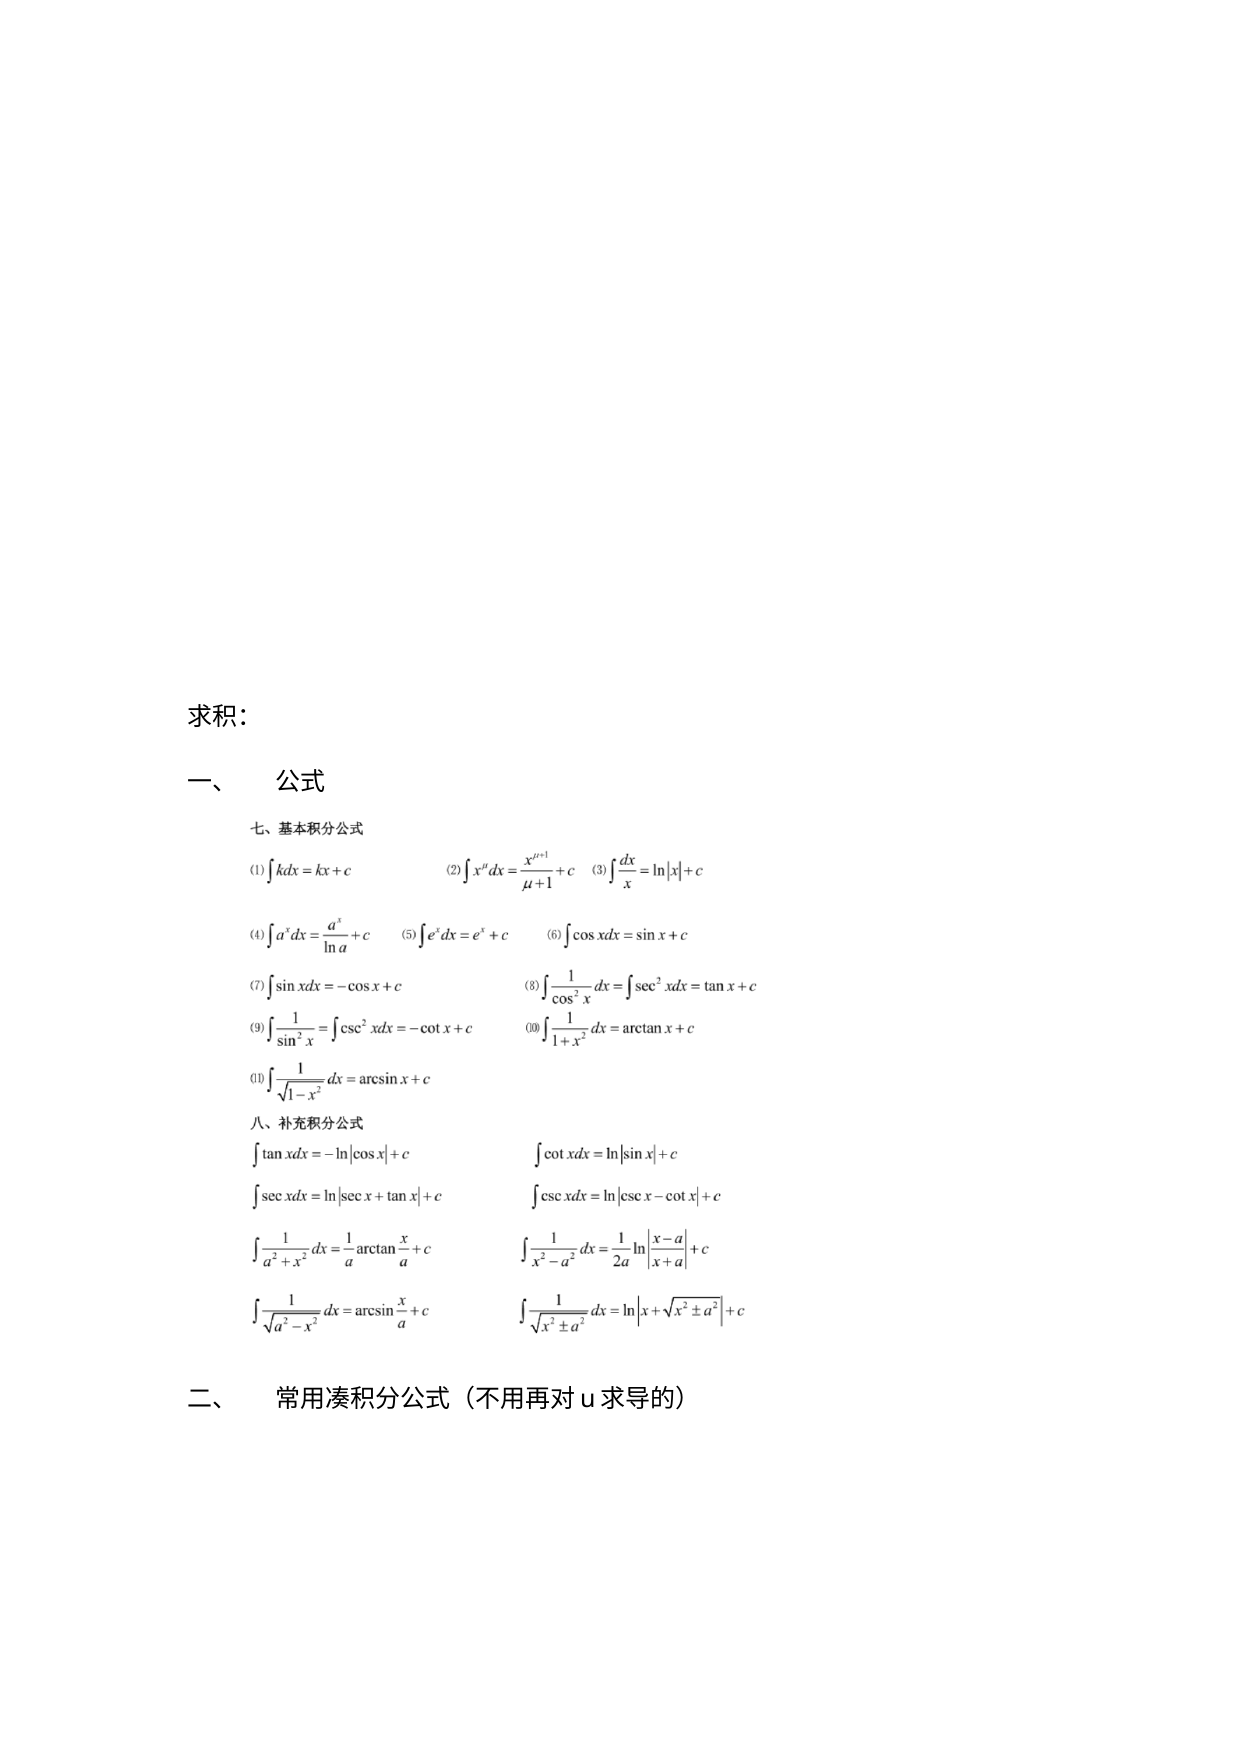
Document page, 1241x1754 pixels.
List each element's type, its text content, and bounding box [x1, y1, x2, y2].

text 求积： [187, 682, 1053, 747]
list 公式 [187, 747, 1053, 812]
list 常用凑积分公式（不用再对u求导的） [187, 1364, 1053, 1429]
picture [237, 812, 772, 1341]
